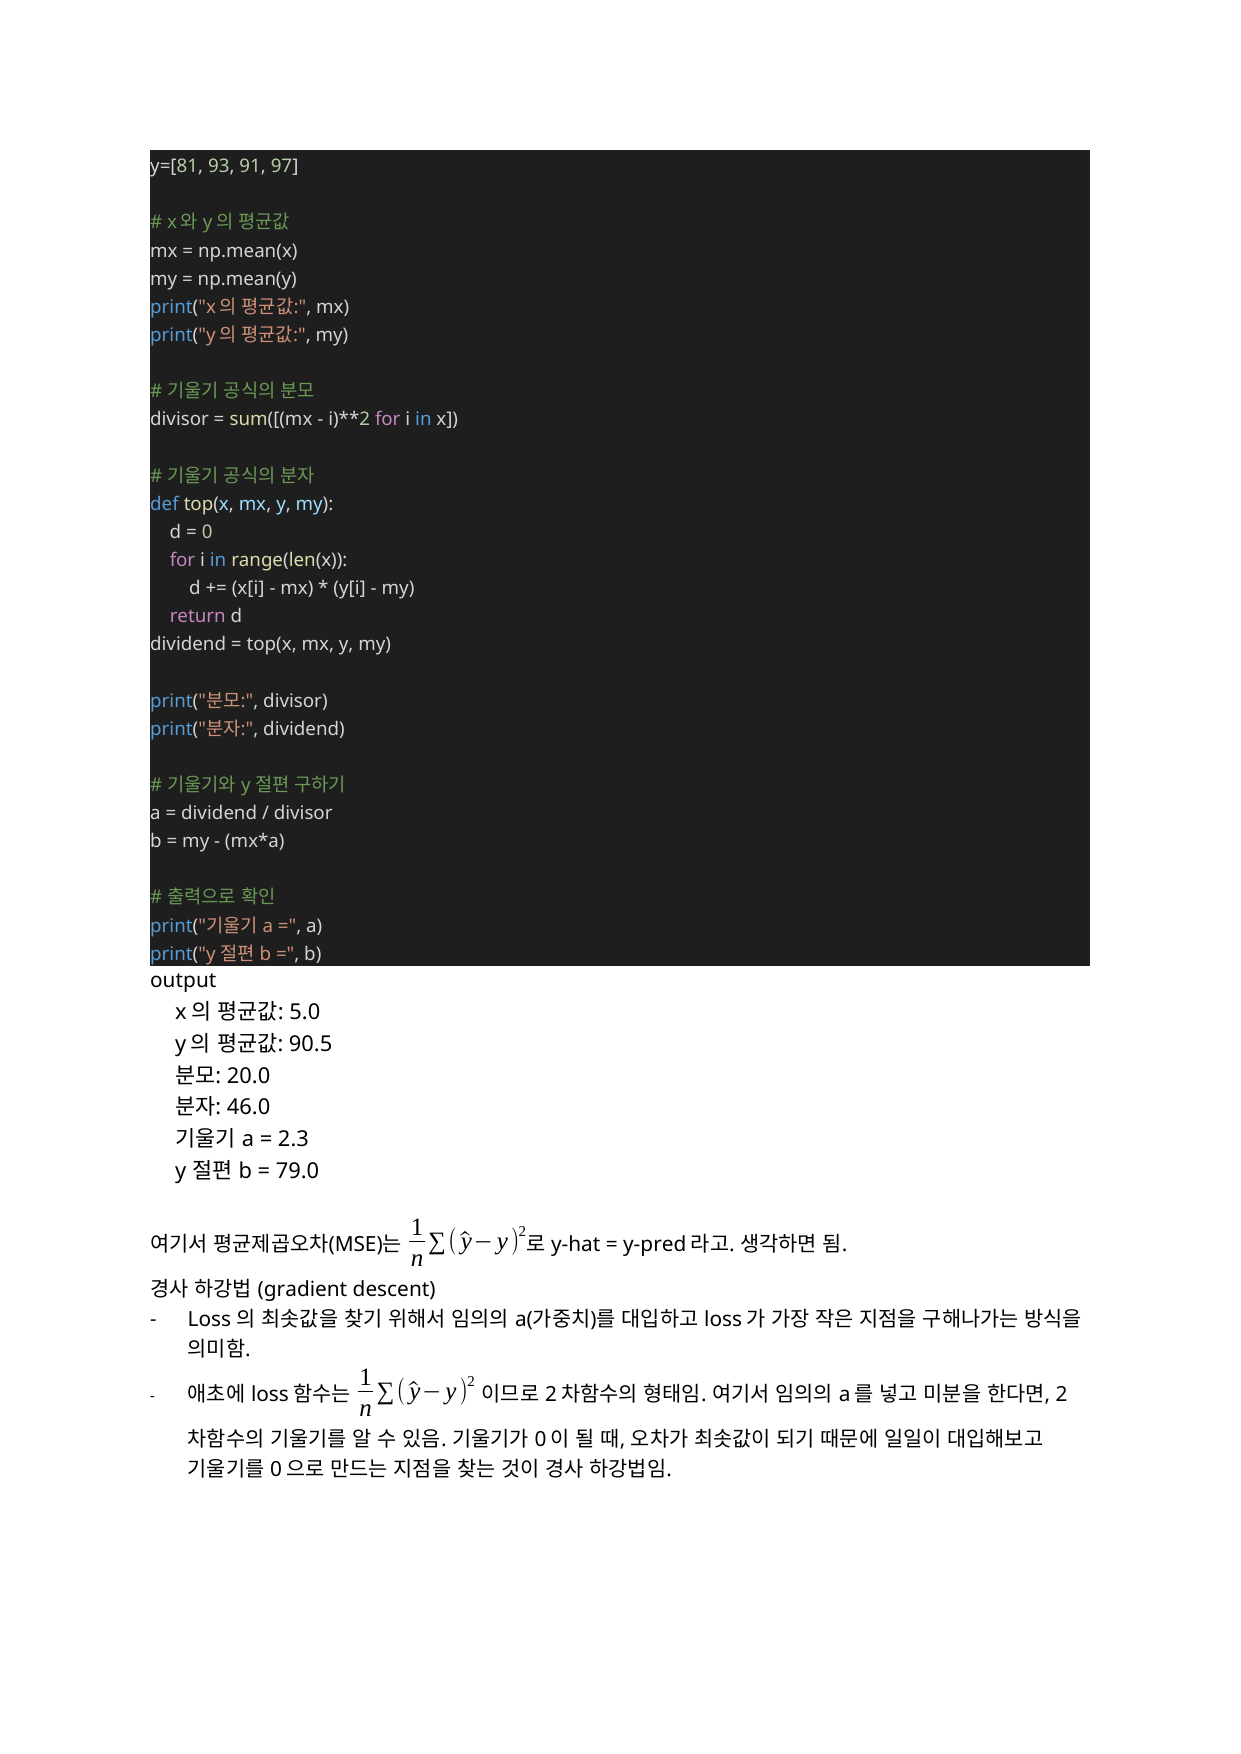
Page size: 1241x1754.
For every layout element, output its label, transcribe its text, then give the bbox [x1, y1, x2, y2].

text x의 평균값: 5.0 [175, 994, 1090, 1026]
text y 절편 b = 79.0 [175, 1153, 1090, 1185]
text def top(x, mx, y, my): [150, 487, 1090, 516]
text print("y의 평균값:", my) [150, 319, 1090, 347]
text print("분자:", dividend) [150, 712, 1090, 741]
text 경사 하강법 (gradient descent) [150, 1272, 1090, 1302]
text # x와 y의 평균값 [150, 206, 1090, 234]
text y=[81, 93, 91, 97] [150, 150, 1090, 178]
text 분모: 20.0 [175, 1058, 1090, 1089]
text # 기울기와 y 절편 구하기 [150, 769, 1090, 797]
text my = np.mean(y) [150, 262, 1090, 291]
text output [150, 966, 1090, 994]
text d += (x[i] - mx) * (y[i] - my) [150, 572, 1090, 600]
text 여기서 평균제곱오차(MSE)는 로 y-hat = y-pred라고. 생각하면 됨. [150, 1213, 1090, 1272]
text # 출력으로 확인 [150, 881, 1090, 909]
text a = dividend / divisor [150, 797, 1090, 825]
text d = 0 [150, 516, 1090, 544]
text 기울기 a = 2.3 [175, 1121, 1090, 1153]
text print("x의 평균값:", mx) [150, 291, 1090, 319]
text b = my - (mx*a) [150, 825, 1090, 853]
text return d [150, 600, 1090, 628]
text # 기울기 공식의 분모 [150, 375, 1090, 403]
text divisor = sum([(mx - i)**2 for i in x]) [150, 403, 1090, 431]
text 분자: 46.0 [175, 1089, 1090, 1121]
list 애초에 loss함수는 이므로 2차함수의 형태임. 여기서 임의의 a를 넣고 미분을 한다면, 2차함수의 기울기를 알 수 있음. 기울기가 0이 될 때, 오차가 최솟값이 되기 때문에 일일이 대입해보고 기울기를 0으로 만드는 지점을 찾는 것이 경사 하강법임. [150, 1363, 1090, 1483]
text for i in range(len(x)): [150, 544, 1090, 572]
text print("기울기 a =", a) [150, 909, 1090, 937]
text # 기울기 공식의 분자 [150, 459, 1090, 487]
text print("분모:", divisor) [150, 684, 1090, 712]
text y의 평균값: 90.5 [175, 1026, 1090, 1058]
text dividend = top(x, mx, y, my) [150, 628, 1090, 656]
text mx = np.mean(x) [150, 234, 1090, 262]
list Loss 의 최솟값을 찾기 위해서 임의의 a(가중치)를 대입하고 loss가 가장 작은 지점을 구해나가는 방식을 의미함. [150, 1302, 1090, 1363]
text print("y 절편 b =", b) [150, 937, 1090, 966]
